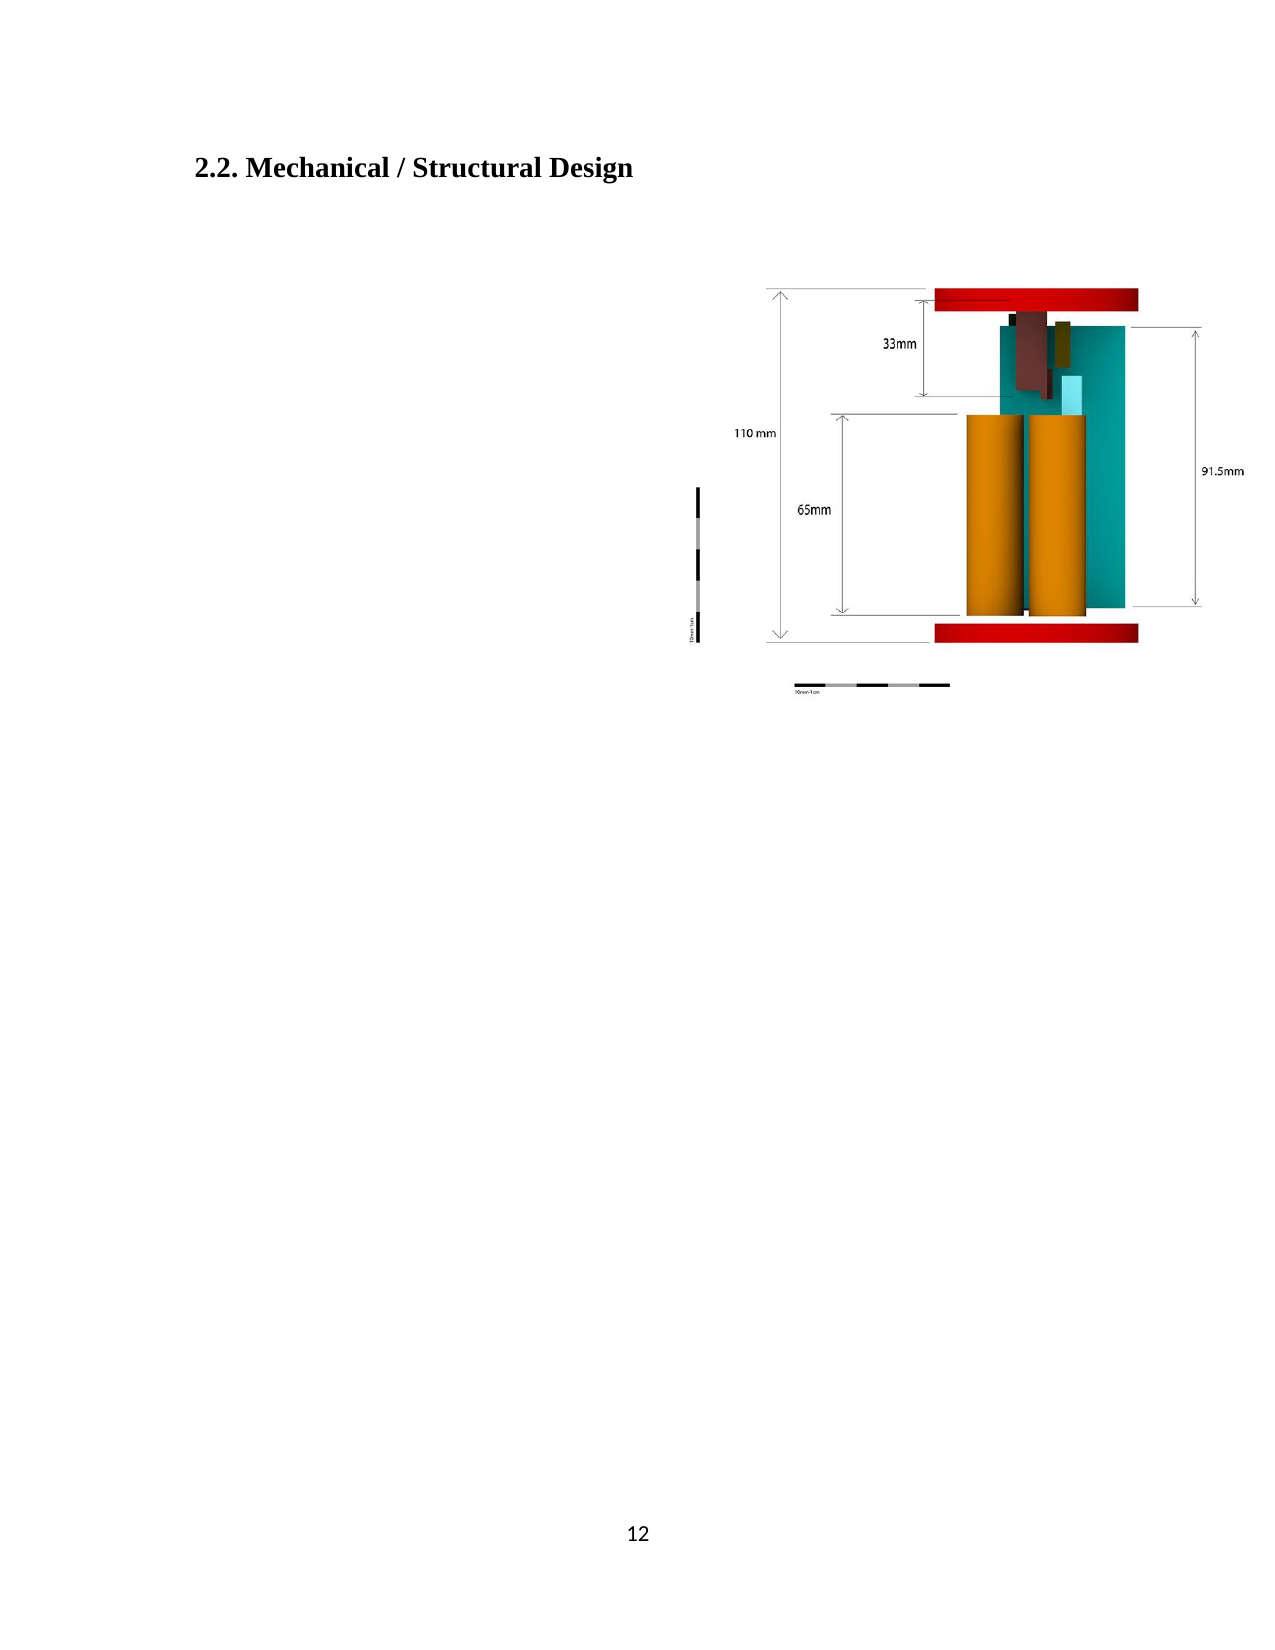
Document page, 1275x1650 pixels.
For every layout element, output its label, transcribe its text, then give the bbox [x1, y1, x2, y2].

picture [683, 205, 1275, 734]
subtitle 2.2. Mechanical / Structural Design [194, 150, 1125, 183]
